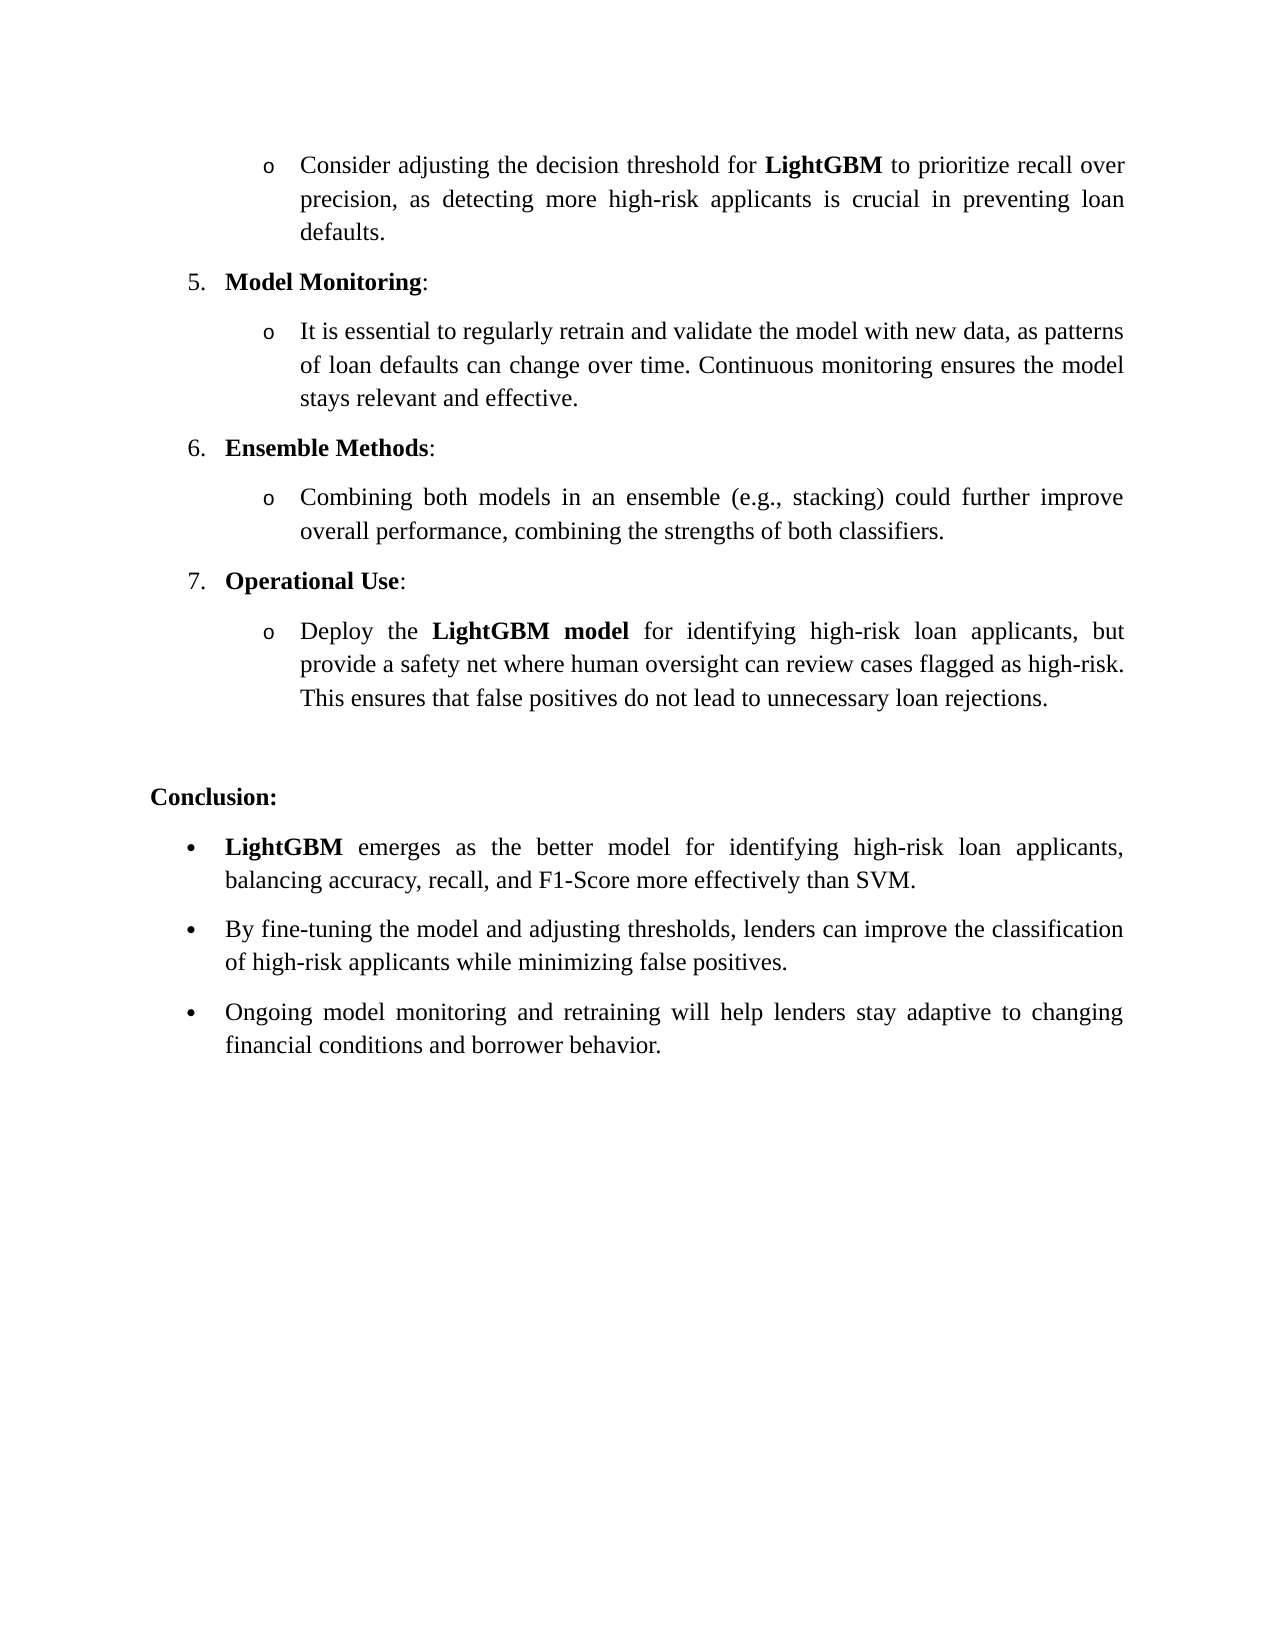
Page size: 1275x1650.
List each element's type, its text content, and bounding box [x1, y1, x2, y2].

list Combining both models in an ensemble (e.g., stacking) could further improve overall performance, combining the strengths of both classifiers. [262, 482, 1125, 545]
list It is essential to regularly retrain and validate the model with new data, as patterns of loan defaults can change over time. Continuous monitoring ensures the model stays relevant and effective. [262, 316, 1125, 412]
list LightGBM emerges as the better model for identifying high-risk loan applicants, balancing accuracy, recall, and F1-Score more effectively than SVM. [187, 832, 1125, 893]
list Consider adjusting the decision threshold for LightGBM to prioritize recall over precision, as detecting more high-risk applicants is crucial in preventing loan defaults. [262, 150, 1125, 246]
list By fine-tuning the model and adjusting thresholds, lenders can improve the classification of high-risk applicants while minimizing false positives. [187, 914, 1125, 976]
list Deploy the LightGBM model for identifying high-risk loan applicants, but provide a safety net where human oversight can review cases flagged as high-risk. This ensures that false positives do not lead to unnecessary loan rejections. [262, 616, 1125, 711]
list Model Monitoring: [187, 267, 1125, 295]
list Operational Use: [187, 566, 1125, 595]
text Conclusion: [150, 782, 1125, 811]
list Ensemble Methods: [187, 433, 1125, 462]
list Ongoing model monitoring and retraining will help lenders stay adaptive to changing financial conditions and borrower behavior. [187, 997, 1125, 1059]
